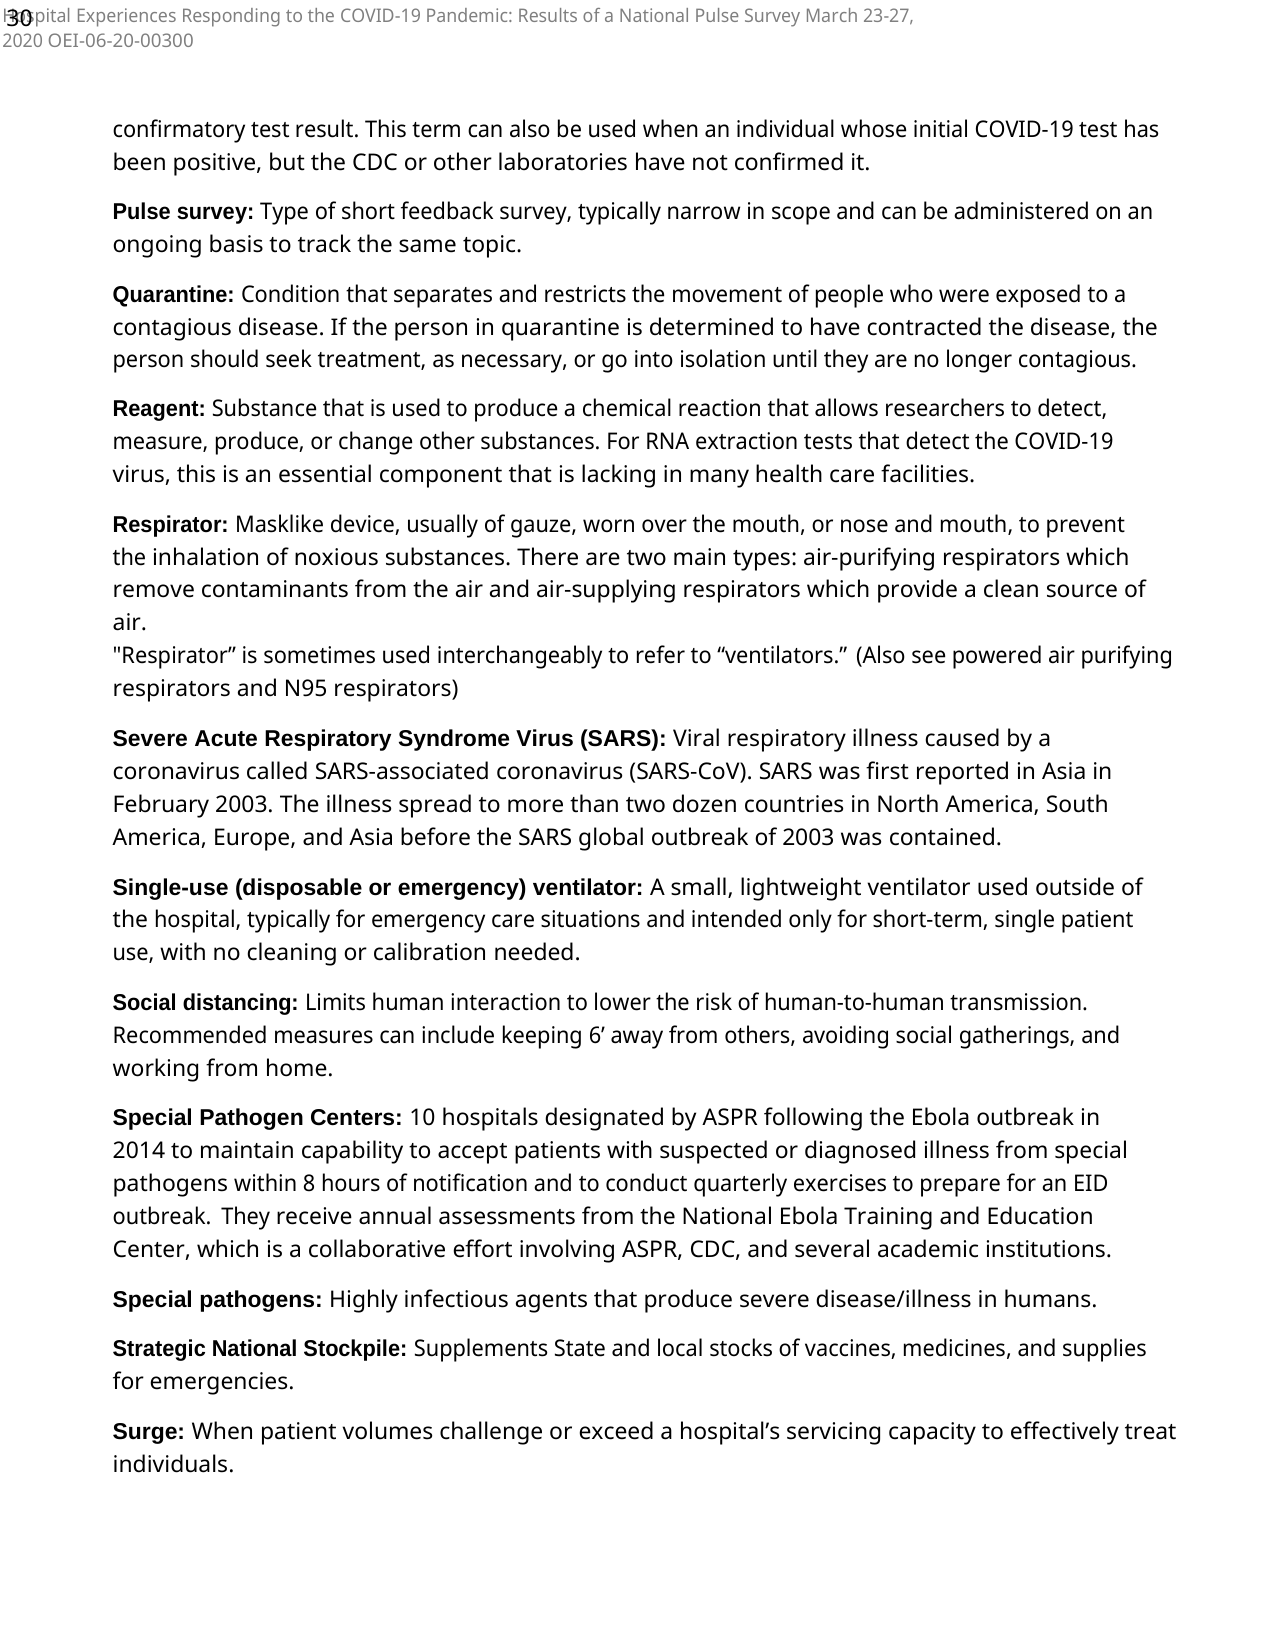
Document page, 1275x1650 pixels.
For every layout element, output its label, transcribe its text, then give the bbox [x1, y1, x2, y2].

text Single-use (disposable or emergency) ventilator: A small, lightweight ventilator used outside of the hospital, typically for emergency care situations and intended only for short-term, single patient use, with no cleaning or calibration needed. [112, 870, 1143, 967]
text Strategic National Stockpile: Supplements State and local stocks of vaccines, medicines, and supplies for emergencies. [112, 1332, 1161, 1396]
text confirmatory test result. This term can also be used when an individual whose initial COVID-19 test has been positive, but the CDC or other laboratories have not confirmed it. [112, 113, 1162, 177]
text Surge: When patient volumes challenge or exceed a hospital’s servicing capacity to effectively treat [112, 1415, 1183, 1446]
text "Respirator” is sometimes used interchangeably to refer to “ventilators.” (Also see powered air purifying respirators and N95 respirators) [112, 639, 1183, 703]
text Special pathogens: Highly infectious agents that produce severe disease/illness in humans. [112, 1283, 1183, 1314]
text Respirator: Masklike device, usually of gauze, worn over the mouth, or nose and mouth, to prevent the inhalation of noxious substances. There are two main types: air-purifying respirators which remove contaminants from the air and air-supplying respirators which provide a clean source of air. [112, 508, 1161, 637]
text Severe Acute Respiratory Syndrome Virus (SARS): Viral respiratory illness caused by a coronavirus called SARS-associated coronavirus (SARS-CoV). SARS was first reported in Asia in February 2003. The illness spread to more than two dozen countries in North America, South America, Europe, and Asia before the SARS global outbreak of 2003 was contained. [112, 722, 1149, 852]
text Special Pathogen Centers: 10 hospitals designated by ASPR following the Ebola outbreak in 2014 to maintain capability to accept patients with suspected or diagnosed illness from special pathogens within 8 hours of notification and to conduct quarterly exercises to prepare for an EID outbreak. They receive annual assessments from the National Ebola Training and Education Center, which is a collaborative effort involving ASPR, CDC, and several academic institutions. [112, 1101, 1137, 1264]
text individuals. [112, 1448, 1183, 1479]
text Quarantine: Condition that separates and restricts the movement of people who were exposed to a contagious disease. If the person in quarantine is determined to have contracted the disease, the person should seek treatment, as necessary, or go into isolation until they are no longer contagious. [112, 278, 1161, 375]
text Social distancing: Limits human interaction to lower the risk of human-to-human transmission. Recommended measures can include keeping 6’ away from others, avoiding social gatherings, and working from home. [112, 986, 1161, 1083]
text Reagent: Substance that is used to produce a chemical reaction that allows researchers to detect, measure, produce, or change other substances. For RNA extraction tests that detect the COVID-19 virus, this is an essential component that is lacking in many health care facilities. [112, 392, 1116, 489]
text Pulse survey: Type of short feedback survey, typically narrow in scope and can be administered on an ongoing basis to track the same topic. [112, 195, 1161, 259]
